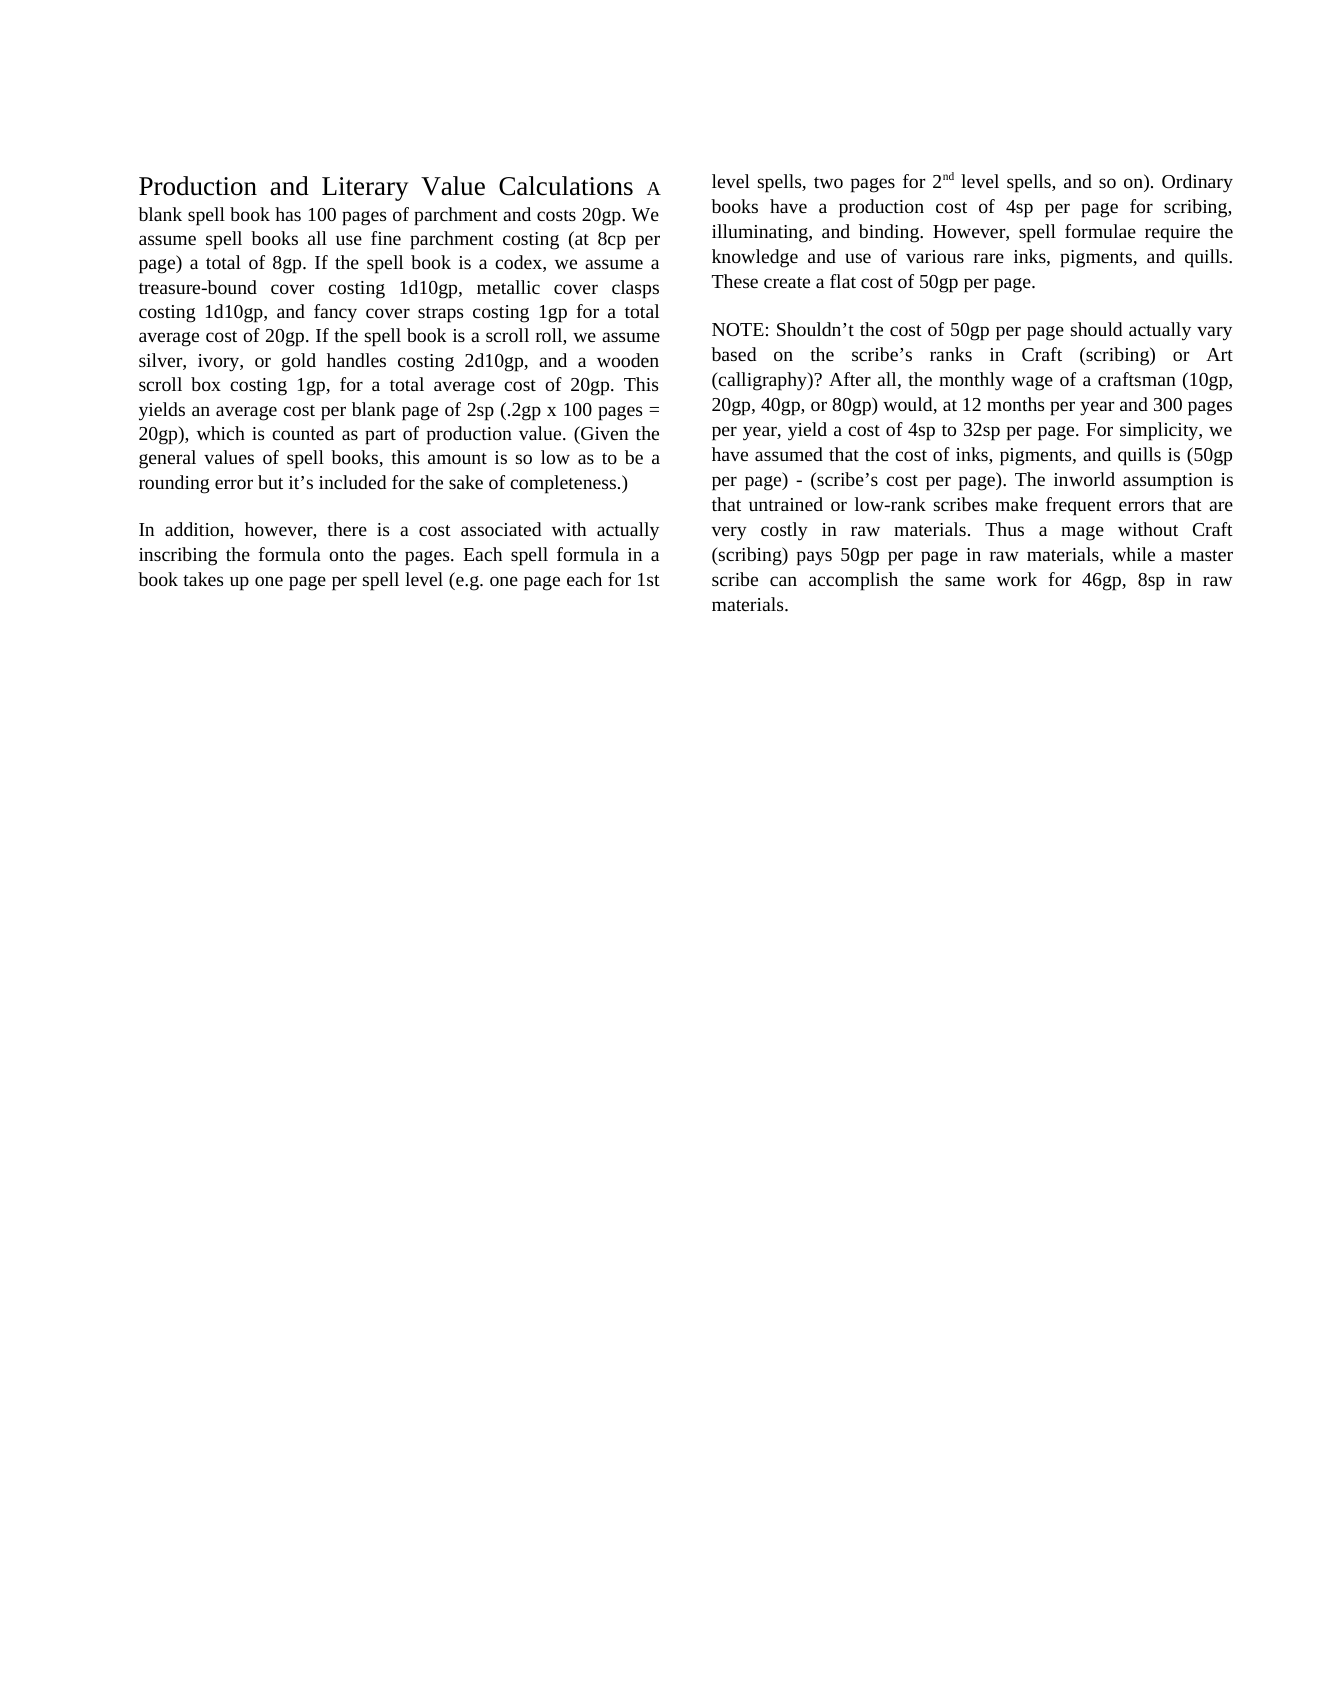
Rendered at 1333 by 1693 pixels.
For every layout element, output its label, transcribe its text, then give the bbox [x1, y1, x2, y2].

text In addition, however, there is a cost associated with actually inscribing the formula onto the pages. Each spell formula in a book takes up one page per spell level (e.g. one page each for 1st level spells, two pages for 2nd level spells, and so on). Ordinary books have a production cost of 4sp per page for scribing, illuminating, and binding. However, spell formulae require the knowledge and use of various rare inks, pigments, and quills. These create a flat cost of 50gp per page. [711, 170, 1234, 292]
text NOTE: Shouldn’t the cost of 50gp per page should actually vary based on the scribe’s ranks in Craft (scribing) or Art (calligraphy)? After all, the monthly wage of a craftsman (10gp, 20gp, 40gp, or 80gp) would, at 12 months per year and 300 pages per year, yield a cost of 4sp to 32sp per page. For simplicity, we have assumed that the cost of inks, pigments, and quills is (50gp per page) - (scribe’s cost per page). The inworld assumption is that untrained or low-rank scribes make frequent errors that are very costly in raw materials. Thus a mage without Craft (scribing) pays 50gp per page in raw materials, while a master scribe can accomplish the same work for 46gp, 8sp in raw materials. [711, 318, 1234, 615]
text Production and Literary Value Calculations A blank spell book has 100 pages of parchment and costs 20gp. We assume spell books all use fine parchment costing (at 8cp per page) a total of 8gp. If the spell book is a codex, we assume a treasure-bound cover costing 1d10gp, metallic cover clasps costing 1d10gp, and fancy cover straps costing 1gp for a total average cost of 20gp. If the spell book is a scroll roll, we assume silver, ivory, or gold handles costing 2d10gp, and a wooden scroll box costing 1gp, for a total average cost of 20gp. This yields an average cost per blank page of 2sp (.2gp x 100 pages = 20gp), which is counted as part of production value. (Given the general values of spell books, this amount is so low as to be a rounding error but it’s included for the sake of completeness.) [138, 170, 661, 493]
text In addition, however, there is a cost associated with actually inscribing the formula onto the pages. Each spell formula in a book takes up one page per spell level (e.g. one page each for 1st level spells, two pages for 2nd level spells, and so on). Ordinary books have a production cost of 4sp per page for scribing, illuminating, and binding. However, spell formulae require the knowledge and use of various rare inks, pigments, and quills. These create a flat cost of 50gp per page. [138, 518, 661, 591]
